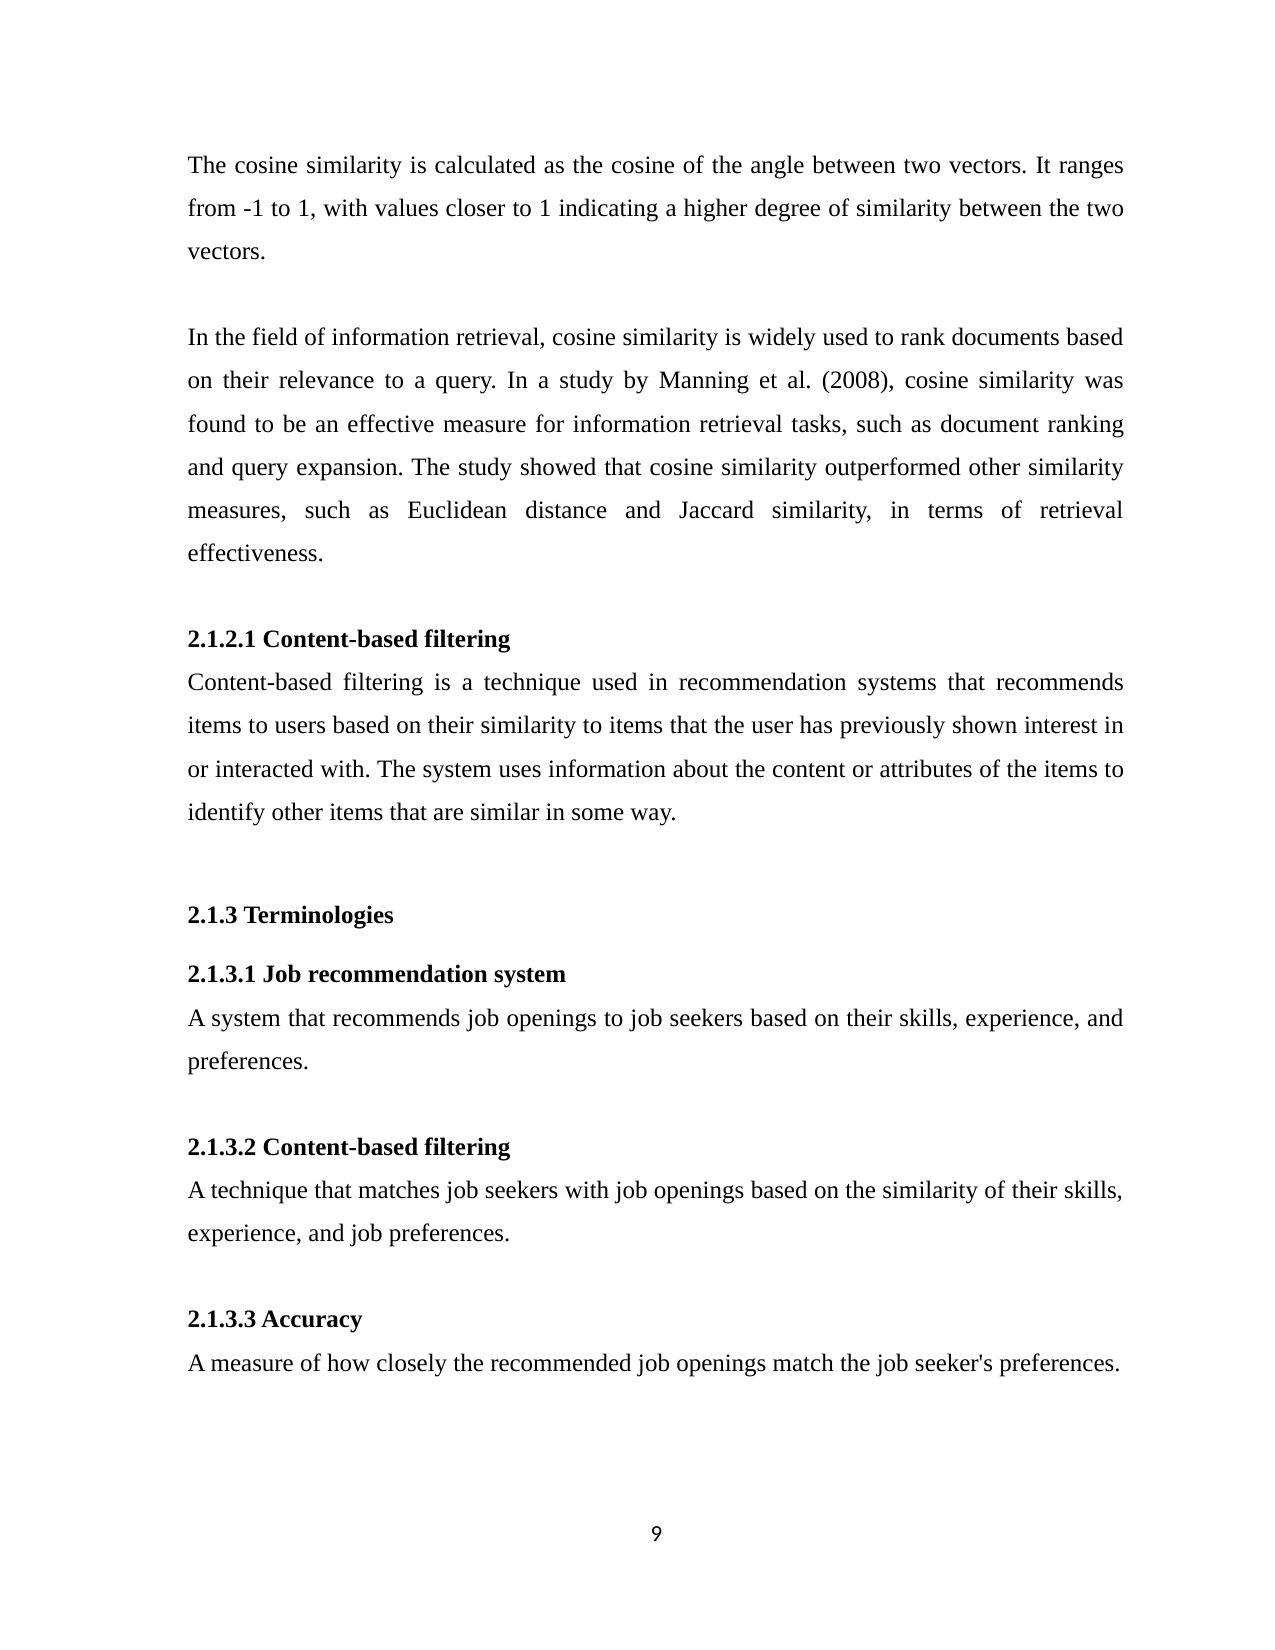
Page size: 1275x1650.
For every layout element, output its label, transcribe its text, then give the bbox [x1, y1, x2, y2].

text 2.1.2.1 Content-based filtering [187, 624, 1125, 653]
text The cosine similarity is calculated as the cosine of the angle between two vectors. It ranges from -1 to 1, with values closer to 1 indicating a higher degree of similarity between the two vectors. [187, 150, 1125, 265]
text 2.1.3.3 Accuracy [187, 1304, 1125, 1333]
text 2.1.3 Terminologies [187, 900, 1125, 928]
text A system that recommends job openings to job seekers based on their skills, experience, and preferences. [187, 1003, 1125, 1074]
text A measure of how closely the recommended job openings match the job seeker's preferences. [187, 1348, 1125, 1376]
text 2.1.3.2 Content-based filtering [187, 1132, 1125, 1161]
text Content-based filtering is a technique used in recommendation systems that recommends items to users based on their similarity to items that the user has previously shown interest in or interacted with. The system uses information about the content or attributes of the items to identify other items that are similar in some way. [187, 667, 1125, 826]
text In the field of information retrieval, cosine similarity is widely used to rank documents based on their relevance to a query. In a study by Manning et al. (2008), cosine similarity was found to be an effective measure for information retrieval tasks, such as document ranking and query expansion. The study showed that cosine similarity outperformed other similarity measures, such as Euclidean distance and Jaccard similarity, in terms of retrieval effectiveness. [187, 322, 1125, 567]
text 2.1.3.1 Job recommendation system [187, 959, 1125, 988]
text A technique that matches job seekers with job openings based on the similarity of their skills, experience, and job preferences. [187, 1175, 1125, 1247]
